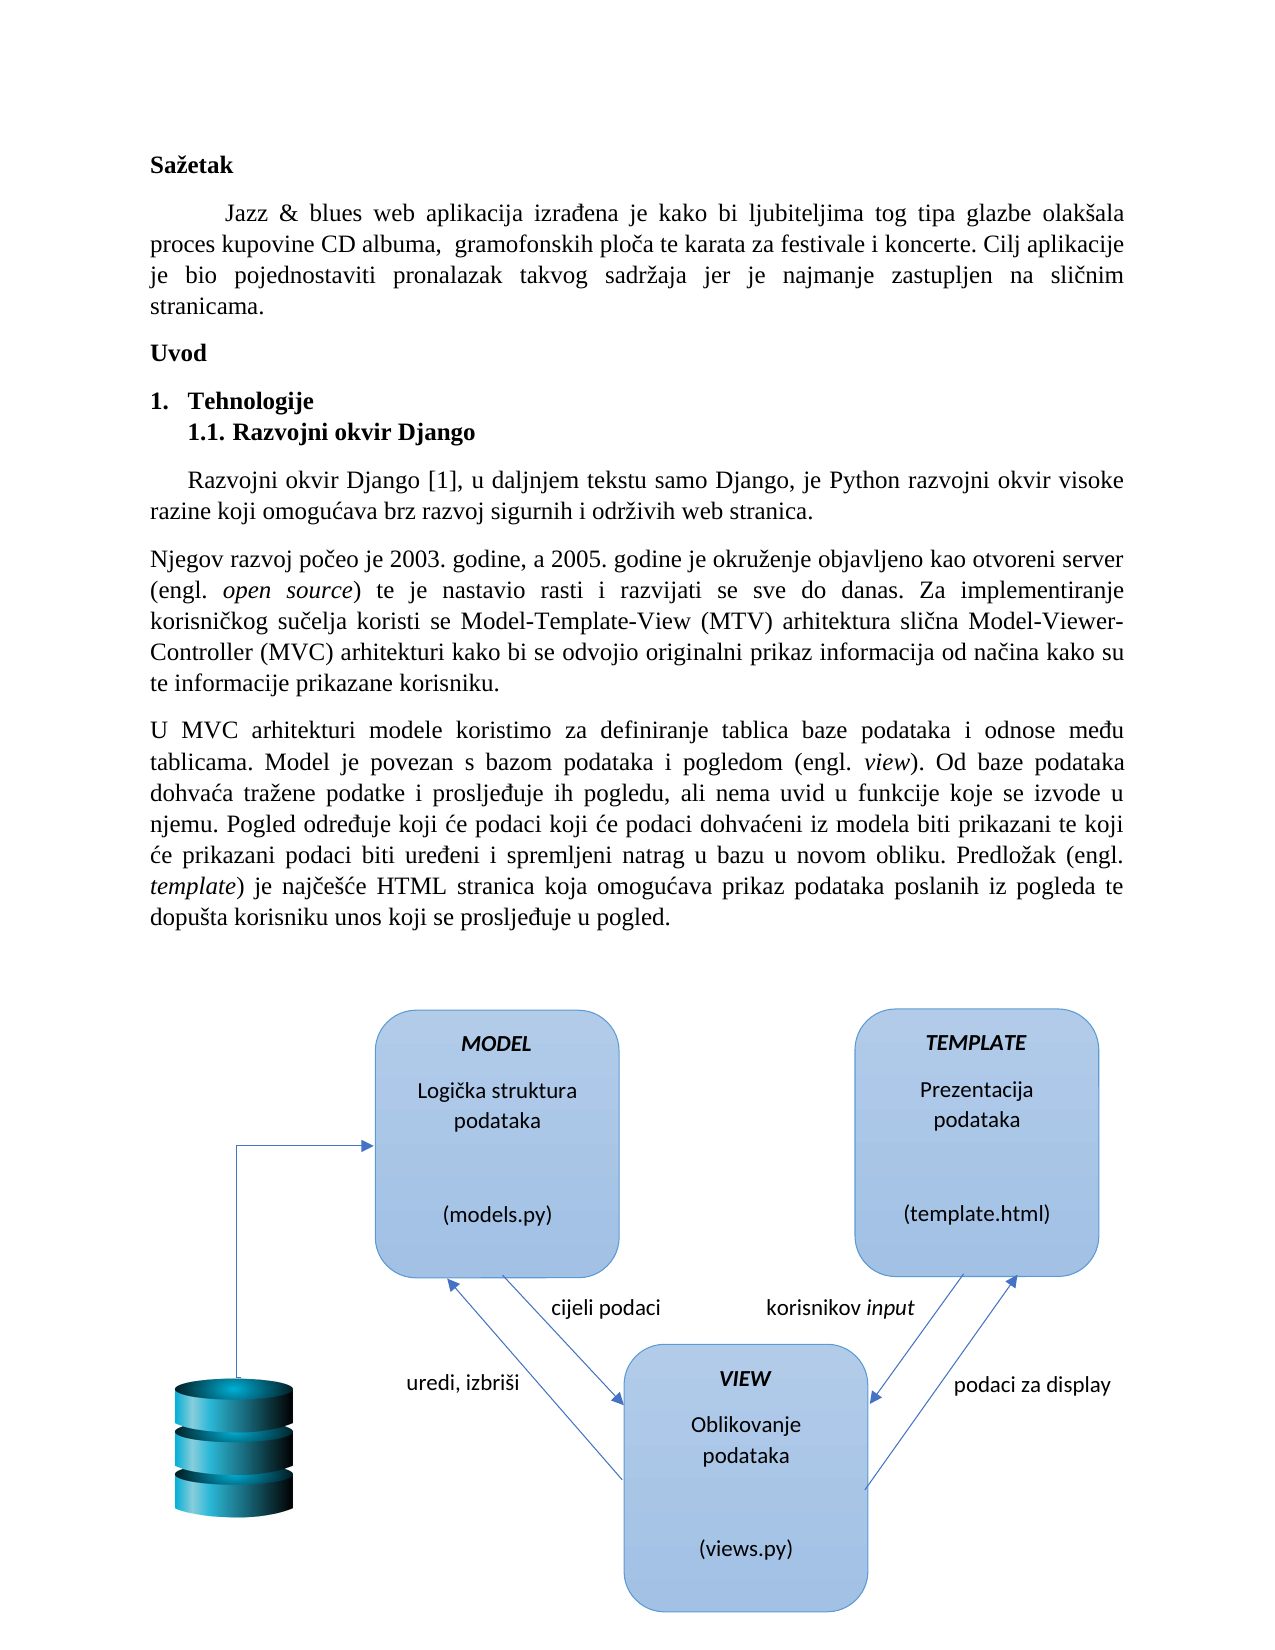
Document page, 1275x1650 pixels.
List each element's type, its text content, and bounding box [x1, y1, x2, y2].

list Tehnologije [150, 386, 1125, 415]
picture [206, 1386, 214, 1391]
picture [158, 1366, 310, 1527]
text U MVC arhitekturi modele koristimo za definiranje tablica baze podataka i odnose među tablicama. Model je povezan s bazom podataka i pogledom (engl. view). Od baze podataka dohvaća tražene podatke i prosljeđuje ih pogledu, ali nema uvid u funkcije koje se izvode u njemu. Pogled određuje koji će podaci koji će podaci dohvaćeni iz modela biti prikazani te koji će prikazani podaci biti uređeni i spremljeni natrag u bazu u novom obliku. Predložak (engl. template) je najčešće HTML stranica koja omogućava prikaz podataka poslanih iz pogleda te dopušta korisniku unos koji se prosljeđuje u pogled. [150, 716, 1125, 931]
text Sažetak [150, 150, 1125, 179]
list Razvojni okvir Django [187, 417, 1125, 446]
text Njegov razvoj počeo je 2003. godine, a 2005. godine je okruženje objavljeno kao otvoreni server (engl. open source) te je nastavio rasti i razvijati se sve do danas. Za implementiranje korisničkog sučelja koristi se Model-Template-View (MTV) arhitektura slična Model-Viewer-Controller (MVC) arhitekturi kako bi se odvojio originalni prikaz informacija od načina kako su te informacije prikazane korisniku. [150, 544, 1125, 697]
text Uvod [150, 338, 1125, 367]
text Jazz & blues web aplikacija izrađena je kako bi ljubiteljima tog tipa glazbe olakšala proces kupovine CD albuma, gramofonskih ploča te karata za festivale i koncerte. Cilj aplikacije je bio pojednostaviti pronalazak takvog sadržaja jer je najmanje zastupljen na sličnim stranicama. [150, 198, 1125, 319]
text Razvojni okvir Django [1], u daljnjem tekstu samo Django, je Python razvojni okvir visoke razine koji omogućava brz razvoj sigurnih i održivih web stranica. [150, 465, 1125, 525]
